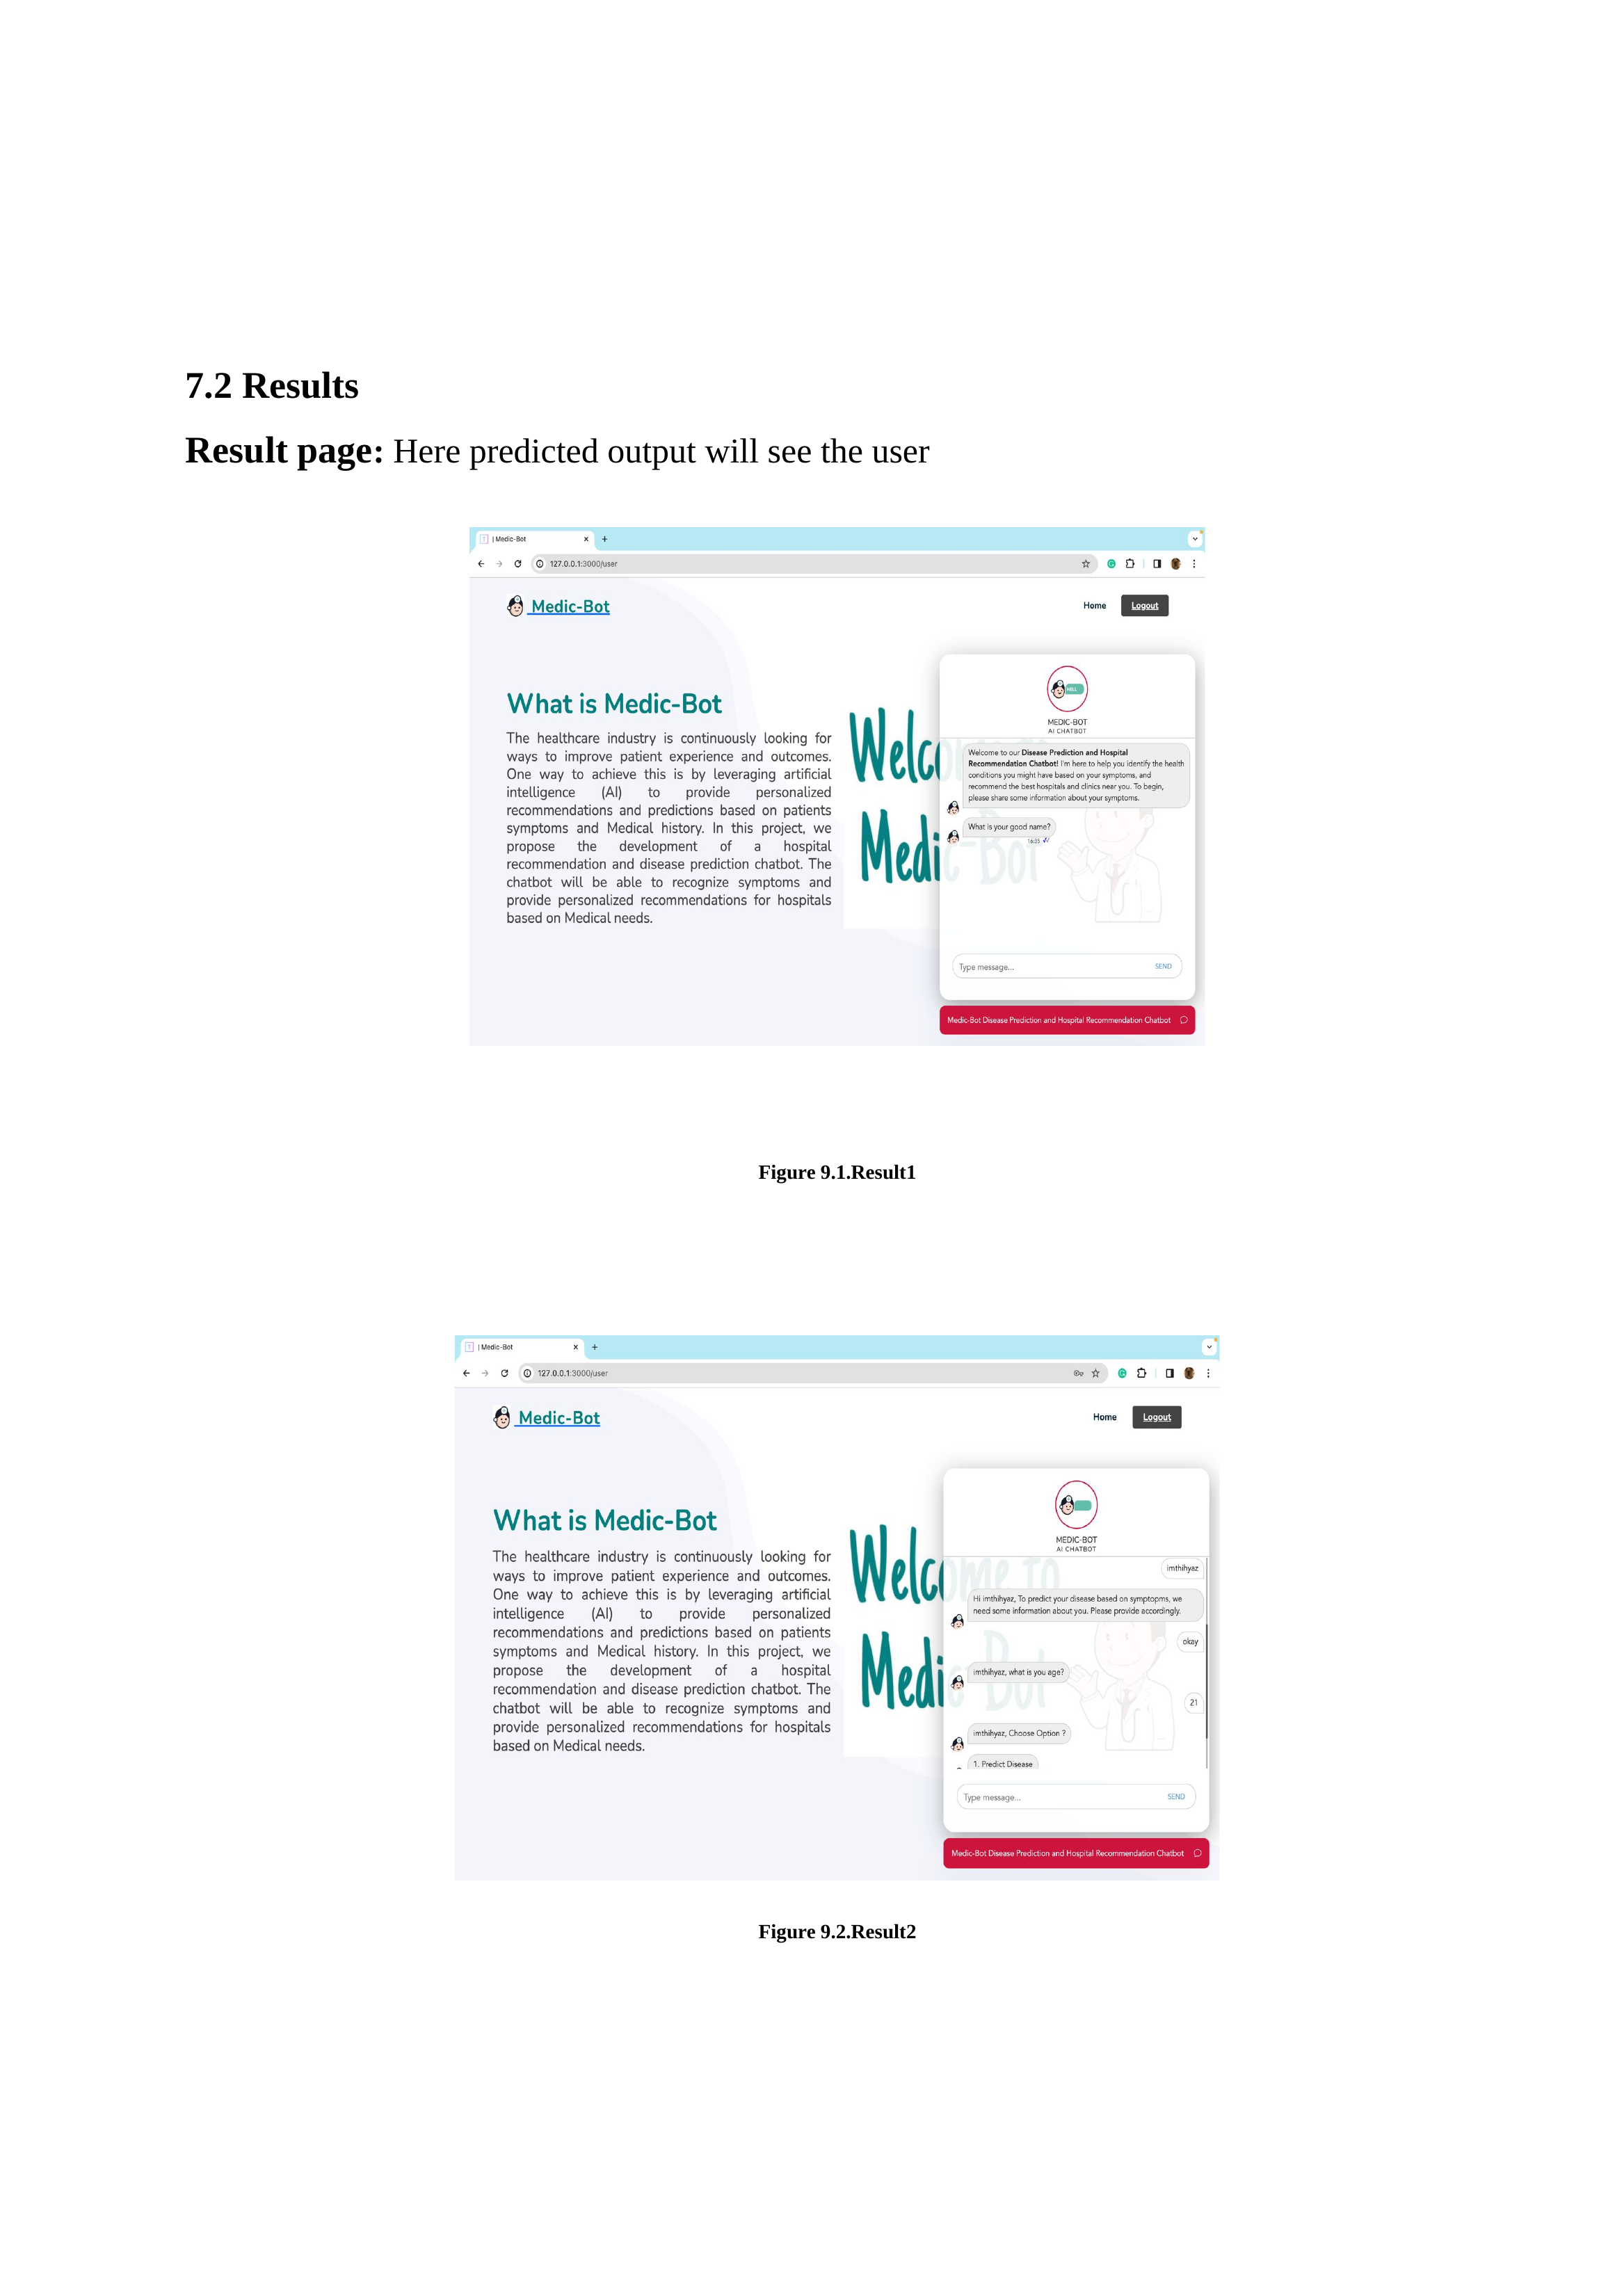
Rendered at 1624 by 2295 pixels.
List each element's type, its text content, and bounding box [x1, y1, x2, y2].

text 7.2 Results [186, 362, 1489, 406]
text Result page: Here predicted output will see the user [186, 428, 1489, 471]
picture [454, 1335, 1220, 1881]
text Figure 9.1.Result1 [186, 1160, 1489, 1184]
picture [469, 527, 1205, 1046]
text Figure 9.2.Result2 [186, 1919, 1489, 1942]
